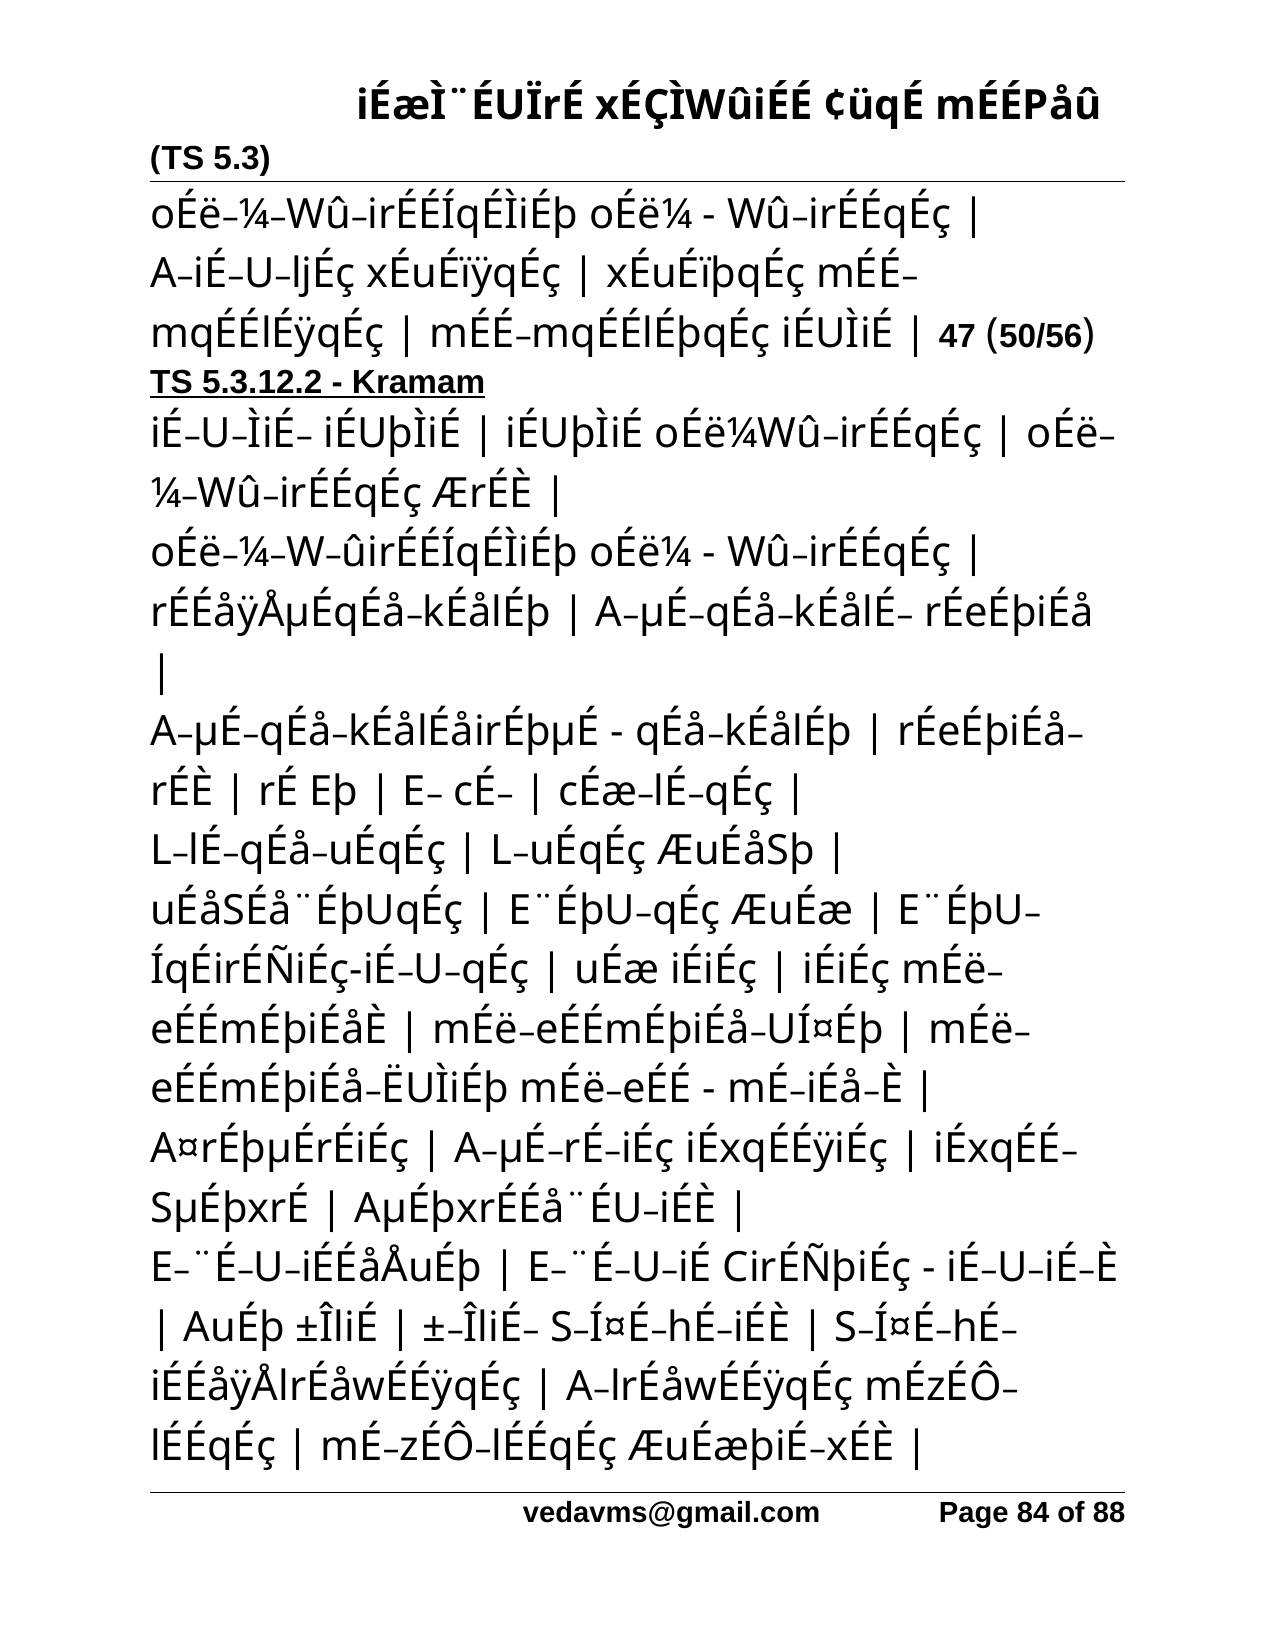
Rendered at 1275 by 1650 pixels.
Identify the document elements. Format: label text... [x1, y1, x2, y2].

text TS 5.3.12.2 - Kramam [150, 362, 1094, 401]
text oÉë–¼–W–ûirÉÉÍqÉÌiÉþ oÉë¼ - Wû–irÉÉqÉç | rÉÉåÿÅµÉqÉå–kÉålÉþ | A–µÉ–qÉå–kÉålÉ– rÉeÉþiÉå | [150, 522, 1125, 698]
text E–¨É–U–iÉÉåÅuÉþ | E–¨É–U–iÉ CirÉÑþiÉç - iÉ–U–iÉ–È | AuÉþ ±ÎliÉ | ±–ÎliÉ– S–Í¤É–hÉ–iÉÈ | S–Í¤É–hÉ–iÉÉåÿÅlrÉåwÉÉÿqÉç | A–lrÉåwÉÉÿqÉç mÉzÉÔ–lÉÉqÉç | mÉ–zÉÔ–lÉÉqÉç ÆuÉæþiÉ–xÉÈ | [150, 1237, 1125, 1472]
text A–µÉ–qÉå–kÉålÉåirÉþµÉ - qÉå–kÉålÉþ | rÉeÉþiÉå– rÉÈ | rÉ Eþ | E– cÉ– | cÉæ–lÉ–qÉç | [150, 701, 1125, 817]
text A–iÉ–U–ljÉç xÉuÉïÿqÉç | xÉuÉïþqÉç mÉÉ–mqÉÉlÉÿqÉç | mÉÉ–mqÉÉlÉþqÉç iÉUÌiÉ | 47 (50/56) [150, 243, 1139, 360]
text oÉë¼Wû–irÉÉqÉç | oÉë–¼–Wû–irÉÉqÉþiÉU³Éç | oÉë–¼–Wû–irÉÉÍqÉÌiÉþ oÉë¼ - Wû–irÉÉqÉç | [150, 184, 1139, 241]
text iÉ–U–ÌiÉ– iÉUþÌiÉ | iÉUþÌiÉ oÉë¼Wû–irÉÉqÉç | oÉë–¼–Wû–irÉÉqÉç ÆrÉÈ | [150, 403, 1125, 519]
